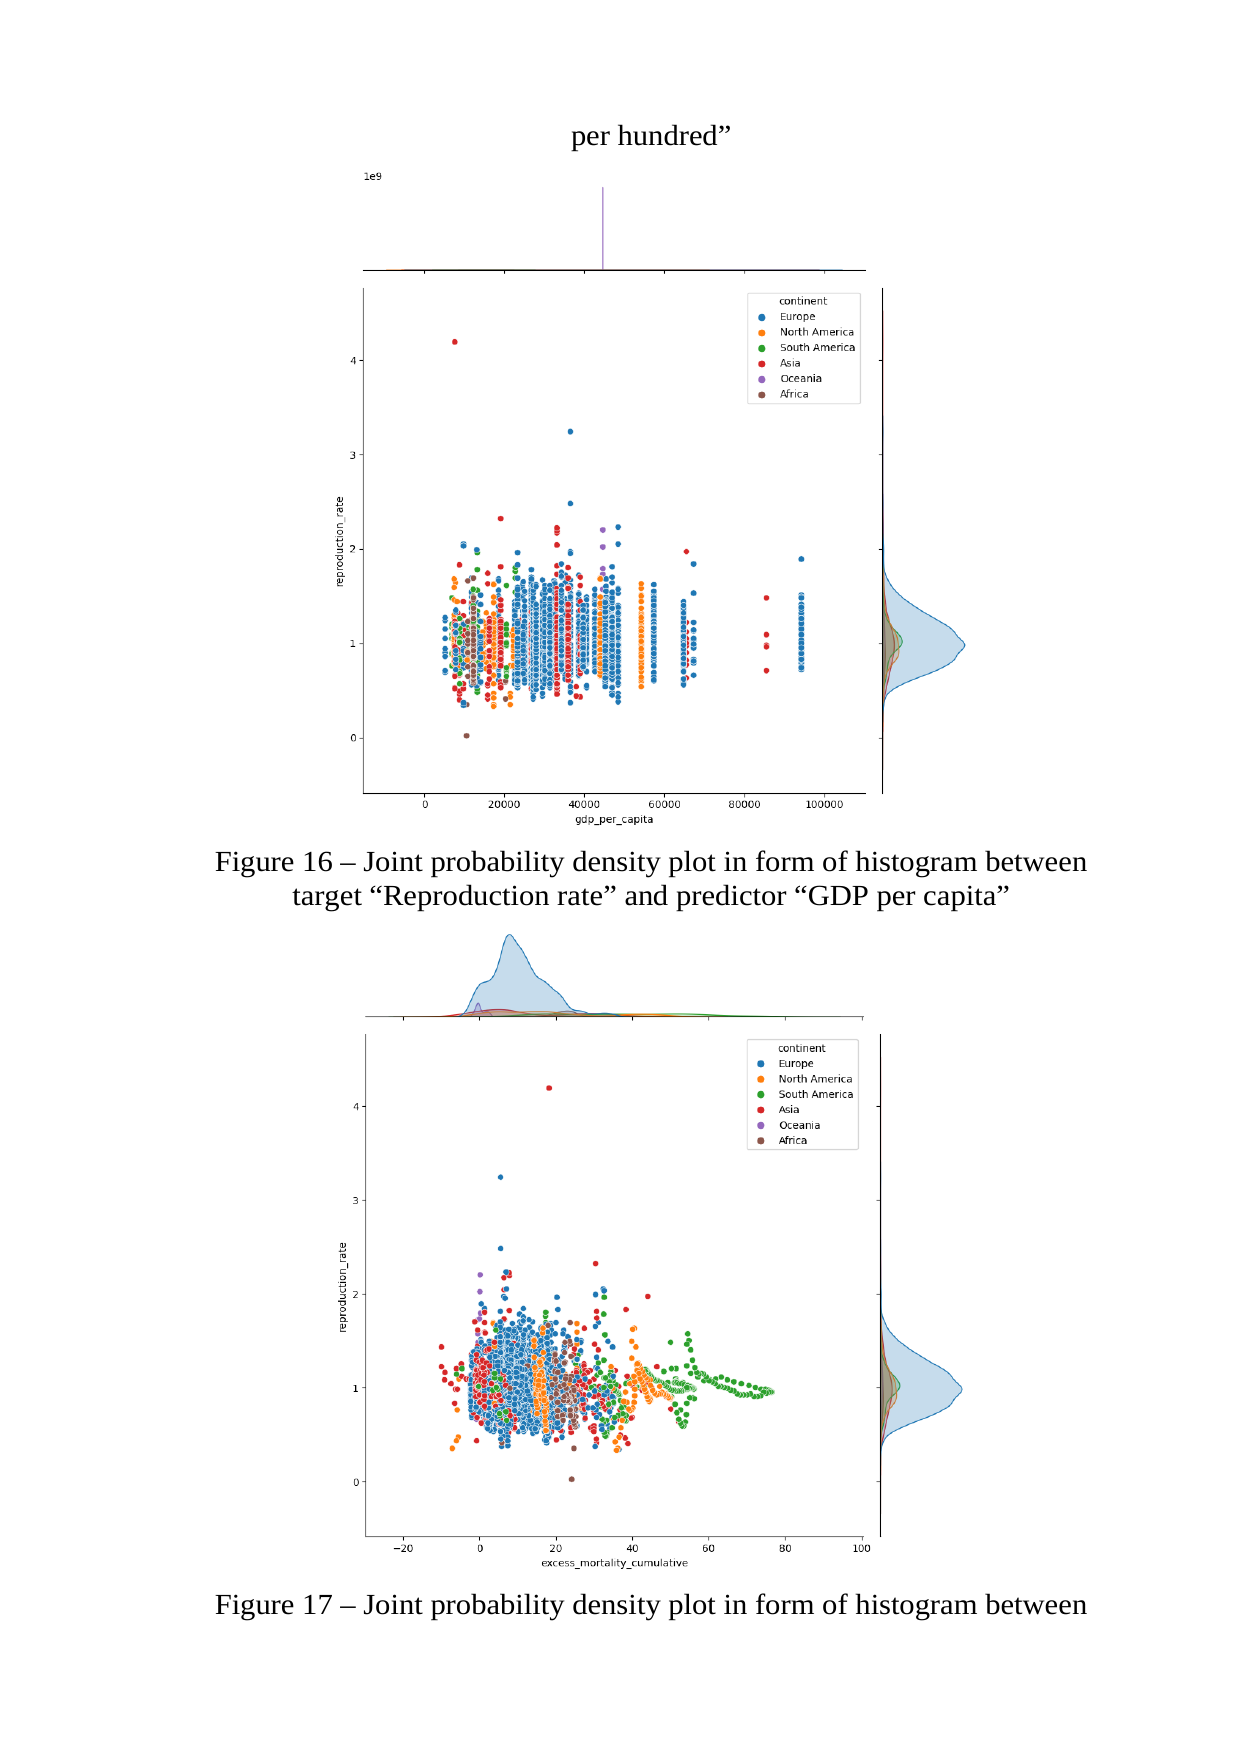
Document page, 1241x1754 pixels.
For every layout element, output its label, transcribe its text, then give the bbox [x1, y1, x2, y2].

picture [330, 924, 972, 1575]
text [177, 1587, 1125, 1621]
text Figure 16 – Joint probability density plot in form of histogram between target “Reproduction rate” and predictor “GDP per capita” [177, 844, 1125, 912]
picture [327, 164, 975, 832]
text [177, 118, 1125, 152]
